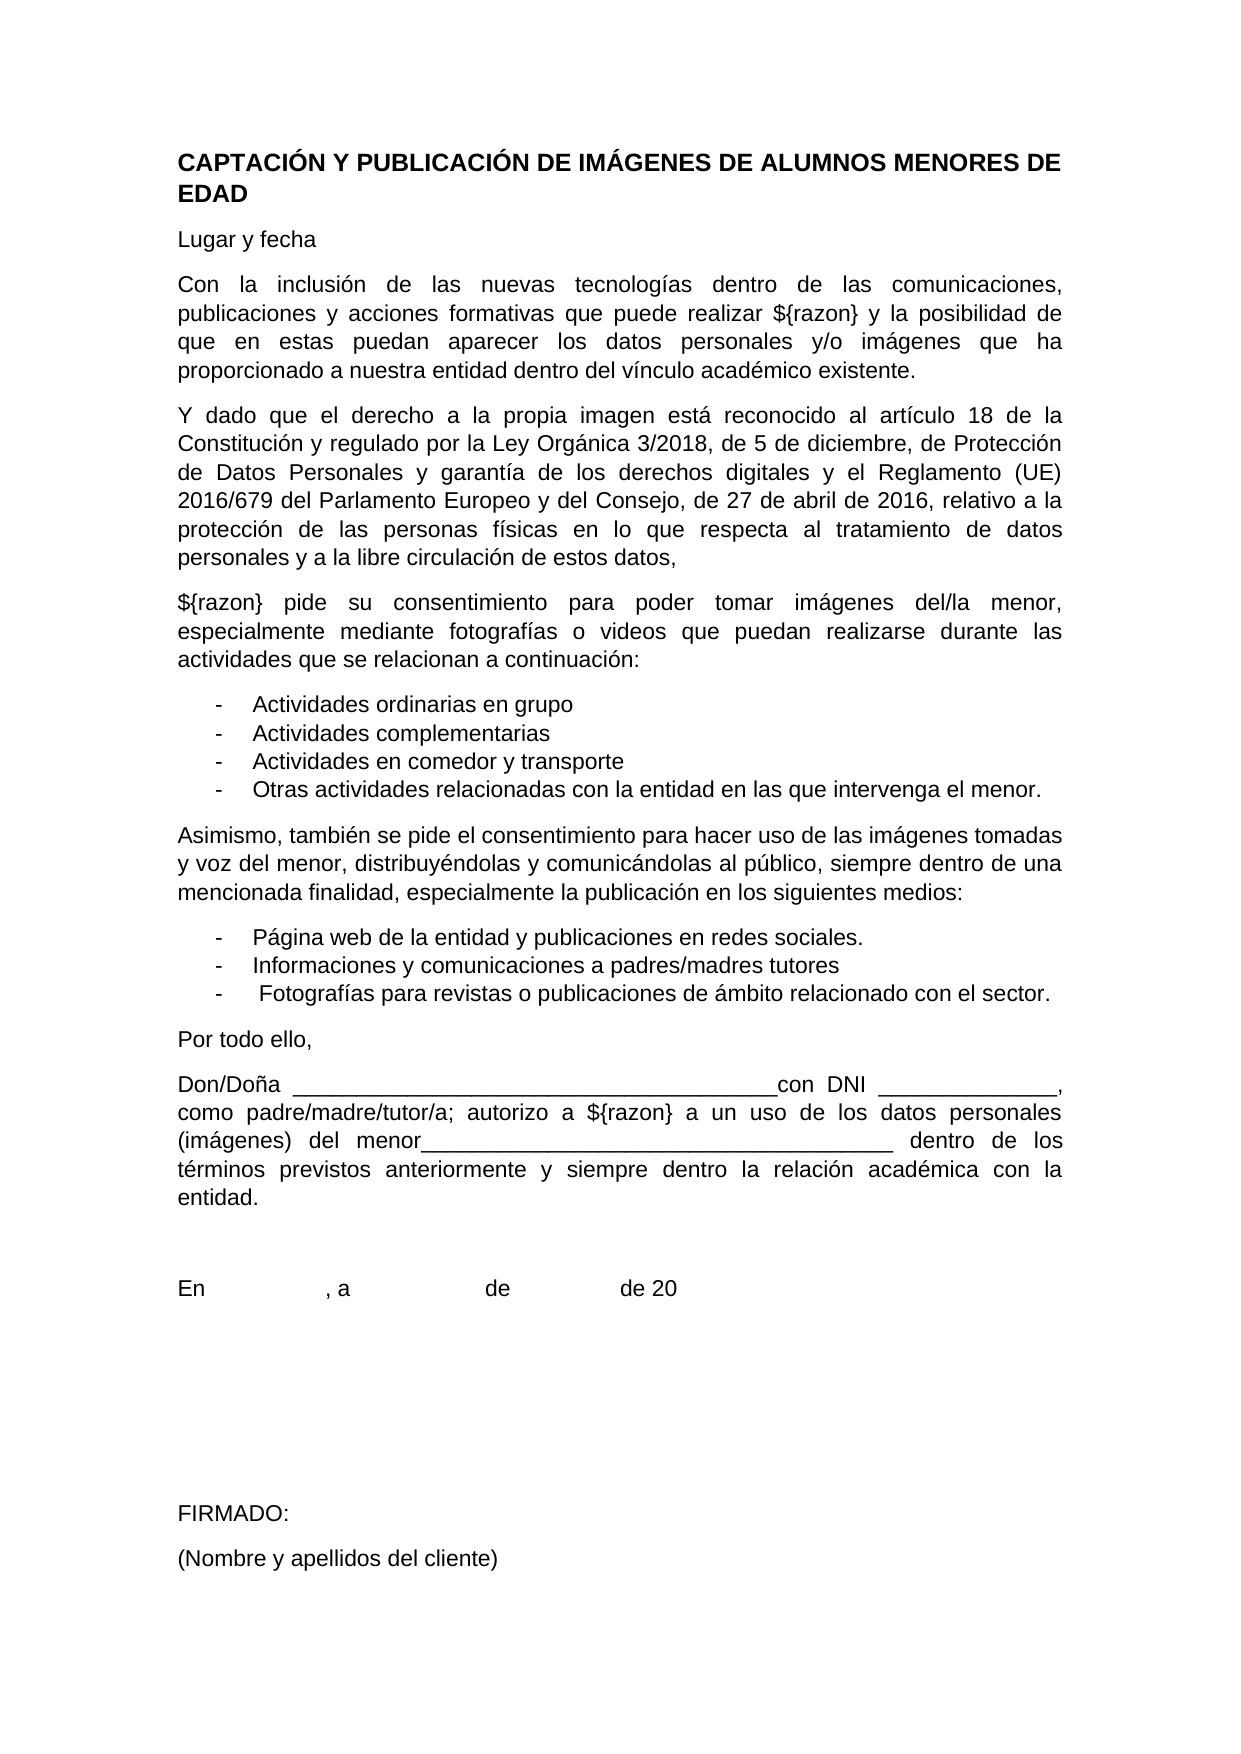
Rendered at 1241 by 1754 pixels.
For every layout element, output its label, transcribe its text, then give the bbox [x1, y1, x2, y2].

text Asimismo, también se pide el consentimiento para hacer uso de las imágenes tomadas y voz del menor, distribuyéndolas y comunicándolas al público, siempre dentro de una mencionada finalidad, especialmente la publicación en los siguientes medios: [177, 822, 1063, 905]
list Actividades ordinarias en grupo [215, 691, 1063, 717]
text FIRMADO: [177, 1500, 1063, 1526]
text En , a de de 20 [177, 1274, 1063, 1301]
list Actividades complementarias [215, 719, 1063, 746]
text Don/Doña ______________________________________con DNI ______________, como padre/madre/tutor/a; autorizo a ${razon} a un uso de los datos personales (imágenes) del menor_____________________________________ dentro de los términos previstos anteriormente y siempre dentro la relación académica con la entidad. [177, 1071, 1063, 1211]
text Con la inclusión de las nuevas tecnologías dentro de las comunicaciones, publicaciones y acciones formativas que puede realizar ${razon} y la posibilidad de que en estas puedan aparecer los datos personales y/o imágenes que ha proporcionado a nuestra entidad dentro del vínculo académico existente. [177, 271, 1063, 383]
list Informaciones y comunicaciones a padres/madres tutores [215, 952, 1063, 978]
text Lugar y fecha [177, 226, 1063, 253]
text (Nombre y apellidos del cliente) [177, 1545, 1063, 1572]
list Otras actividades relacionadas con la entidad en las que intervenga el menor. [215, 776, 1063, 803]
list Página web de la entidad y publicaciones en redes sociales. [215, 923, 1063, 950]
text CAPTACIÓN Y PUBLICACIÓN DE IMÁGENES DE ALUMNOS MENORES DE EDAD [177, 148, 1063, 207]
text Y dado que el derecho a la propia imagen está reconocido al artículo 18 de la Constitución y regulado por la Ley Orgánica 3/2018, de 5 de diciembre, de Protección de Datos Personales y garantía de los derechos digitales y el Reglamento (UE) 2016/679 del Parlamento Europeo y del Consejo, de 27 de abril de 2016, relativo a la protección de las personas físicas en lo que respecta al tratamiento de datos personales y a la libre circulación de estos datos, [177, 402, 1063, 570]
list Actividades en comedor y transporte [215, 748, 1063, 774]
text Por todo ello, [177, 1026, 1063, 1052]
list Fotografías para revistas o publicaciones de ámbito relacionado con el sector. [215, 980, 1063, 1007]
text ${razon} pide su consentimiento para poder tomar imágenes del/la menor, especialmente mediante fotografías o videos que puedan realizarse durante las actividades que se relacionan a continuación: [177, 589, 1063, 672]
